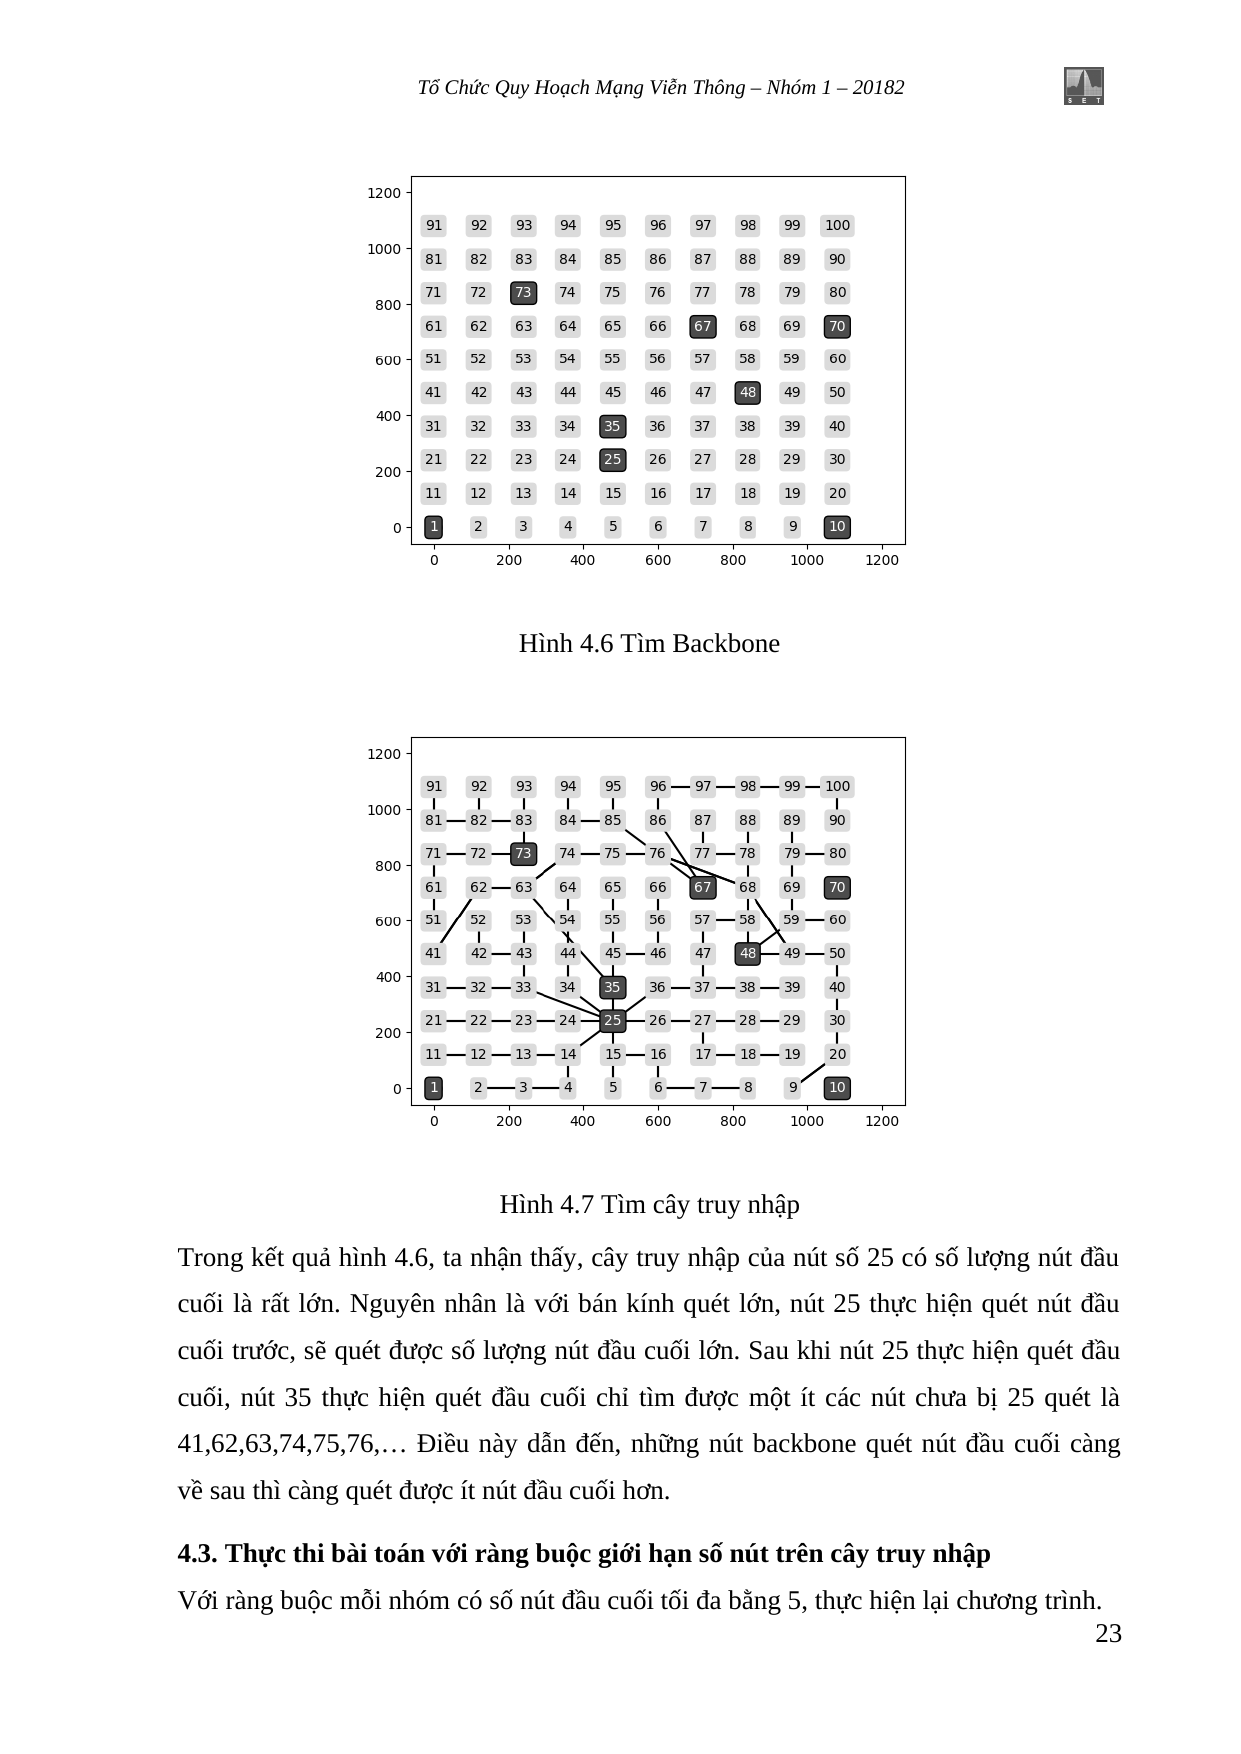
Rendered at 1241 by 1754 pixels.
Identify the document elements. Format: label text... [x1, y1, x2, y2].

text Với ràng buộc mỗi nhóm có số nút đầu cuối tối đa bằng 5, thực hiện lại chương trình. [177, 1584, 1122, 1615]
text Trong kết quả hình 4.6, ta nhận thấy, cây truy nhập của nút số 25 có số lượng nút đầu cuối là rất lớn. Nguyên nhân là với bán kính quét lớn, nút 25 thực hiện quét nút đầu cuối trước, sẽ quét được số lượng nút đầu cuối lớn. Sau khi nút 25 thực hiện quét đầu cuối, nút 35 thực hiện quét đầu cuối chỉ tìm được một ít các nút chưa bị 25 quét là 41,62,63,74,75,76,… Điều này dẫn đến, những nút backbone quét nút đầu cuối càng về sau thì càng quét được ít nút đầu cuối hơn. [177, 1241, 1122, 1505]
picture [1064, 67, 1104, 105]
subtitle Thực thi bài toán với ràng buộc giới hạn số nút trên cây truy nhập [177, 1537, 1122, 1568]
